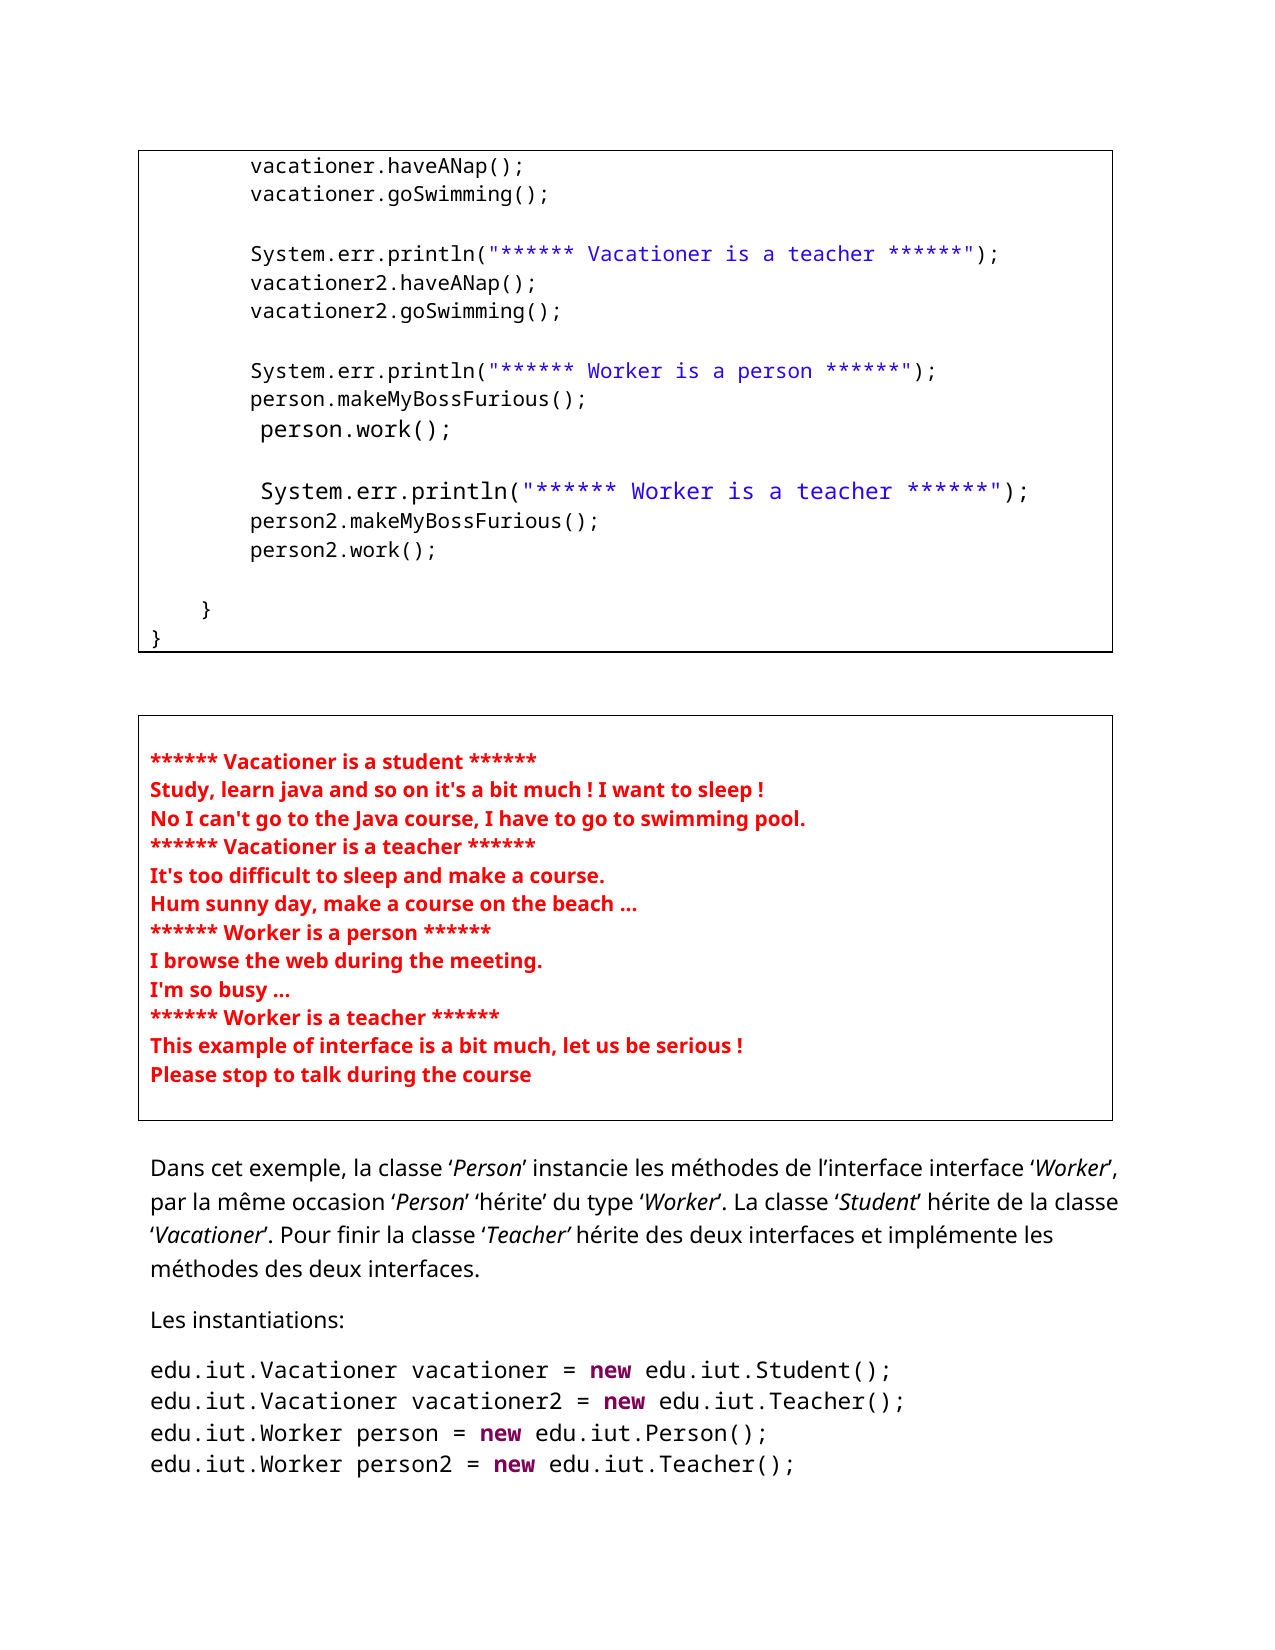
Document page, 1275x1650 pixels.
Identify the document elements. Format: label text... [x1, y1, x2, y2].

text edu.iut.Vacationer vacationer2 = new edu.iut.Teacher(); [150, 1385, 1125, 1417]
text edu.iut.Vacationer vacationer = new edu.iut.Student(); [150, 1354, 1125, 1385]
text Les instantiations: [150, 1304, 1125, 1335]
text edu.iut.Worker person = new edu.iut.Person(); [150, 1417, 1125, 1448]
text edu.iut.Worker person2 = new edu.iut.Teacher(); [150, 1448, 1125, 1479]
table_header ****** Vacationer is a student ****** Study, learn java and so on it's a bit much ! I want to sleep ! No I can't go to the Java course, I have to go to swimming pool. ****** Vacationer is a teacher ****** It's too difficult to sleep and make a course. Hum sunny day, make a course on the beach ... ****** Worker is a person ****** I browse the web during the meeting. I'm so busy ... ****** Worker is a teacher ****** This example of interface is a bit much, let us be serious ! Please stop to talk during the course [139, 716, 1112, 1120]
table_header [139, 151, 1112, 651]
text Dans cet exemple, la classe ‘Person’ instancie les méthodes de l’interface interface ‘Worker’, par la même occasion ‘Person’ ‘hérite’ du type ‘Worker’. La classe ‘Student’ hérite de la classe ‘Vacationer’. Pour finir la classe ‘Teacher’ hérite des deux interfaces et implémente les méthodes des deux interfaces. [150, 1152, 1125, 1284]
